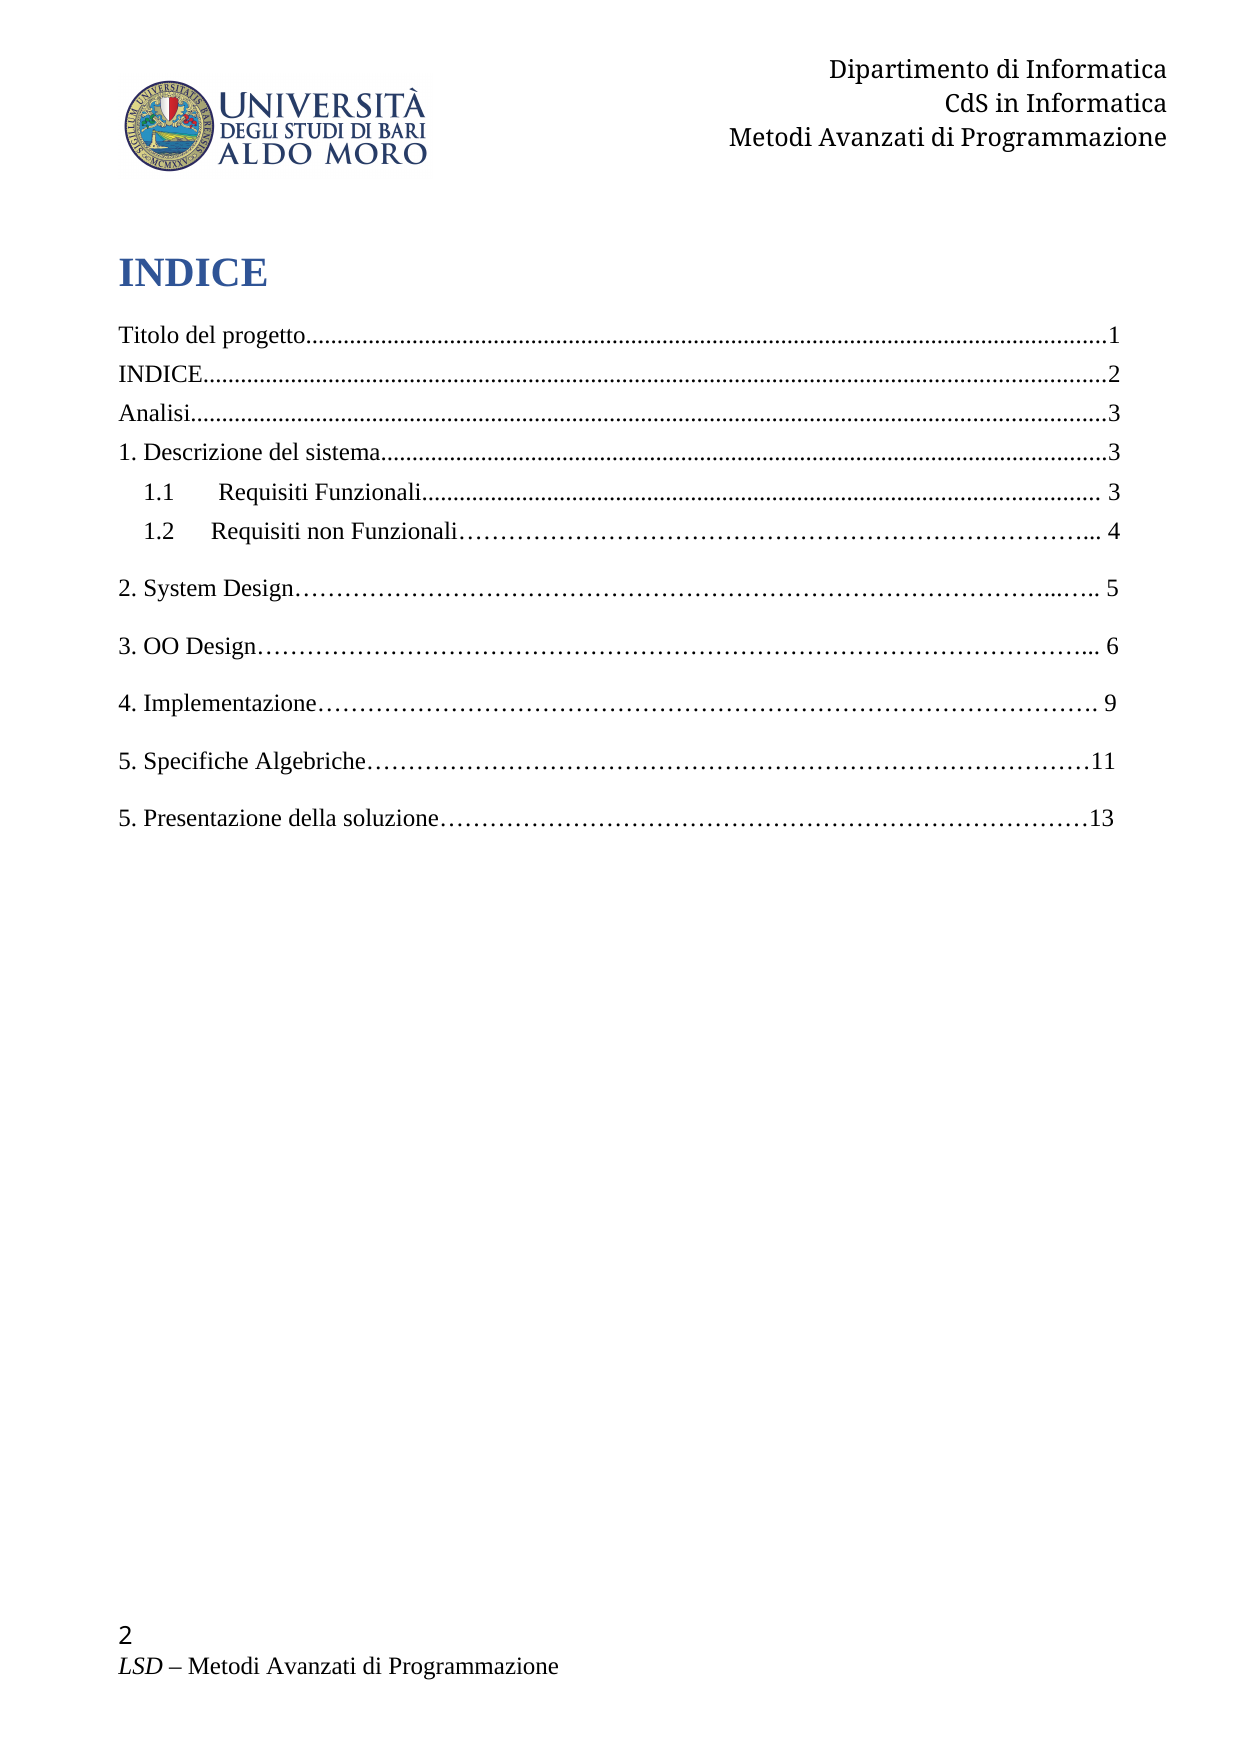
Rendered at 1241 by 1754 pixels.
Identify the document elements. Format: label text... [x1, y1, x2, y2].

text 1.2 Requisiti non Funzionali…………………………………………………………………... 4 [118, 516, 1122, 544]
text 4. Implementazione…………………………………………………………………………………. 9 [118, 688, 1122, 717]
text 1.1 Requisiti Funzionali 3 [143, 477, 1122, 505]
text Titolo del progetto 1 [118, 320, 1122, 349]
text 1. Descrizione del sistema 3 [118, 437, 1122, 466]
text 5. Specifiche Algebriche……………………………………………………………………………11 [118, 746, 1122, 774]
text INDICE 2 [118, 359, 1122, 388]
text 3. OO Design………………………………………………………………………………………... 6 [118, 631, 1122, 659]
picture [118, 73, 433, 179]
text 5. Presentazione della soluzione……………………………………………………………………13 [118, 803, 1122, 832]
text 2. System Design………………………………………………………………………………...….. 5 [118, 573, 1122, 602]
text Analisi 3 [118, 398, 1122, 427]
subtitle INDICE [118, 247, 1122, 295]
